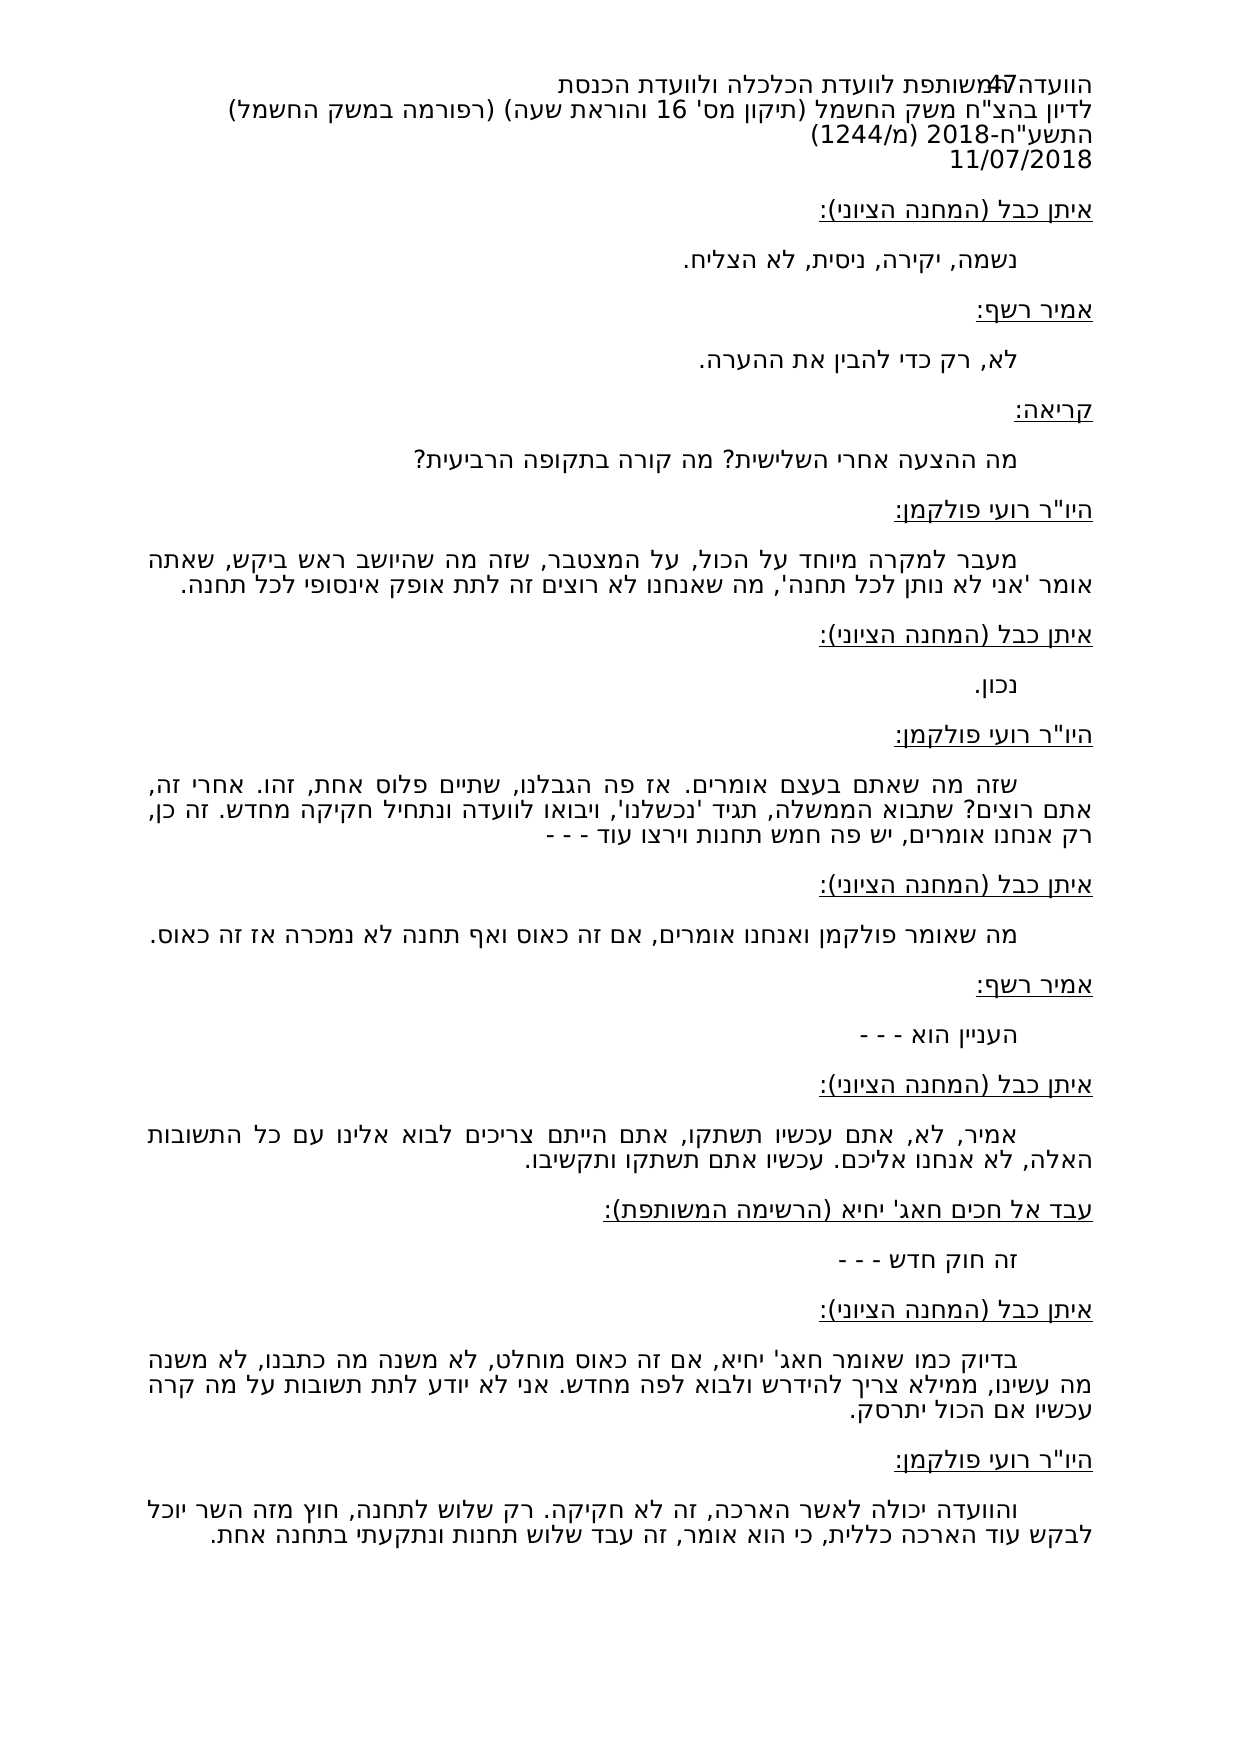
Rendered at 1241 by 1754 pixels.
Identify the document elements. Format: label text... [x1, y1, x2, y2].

text עבד אל חכים חאג' יחיא (הרשימה המשותפת): [147, 1199, 1093, 1224]
text אמיר רשף: [147, 974, 1093, 999]
text זה חוק חדש - - - [147, 1249, 1093, 1274]
text נשמה, יקירה, ניסית, לא הצליח. [147, 249, 1093, 274]
text אמיר, לא, אתם עכשיו תשתקו, אתם הייתם צריכים לבוא אלינו עם כל התשובות האלה, לא אנחנו אליכם. עכשיו אתם תשתקו ותקשיבו. [147, 1124, 1093, 1174]
text נכון. [147, 674, 1093, 699]
text איתן כבל (המחנה הציוני): [147, 624, 1093, 649]
text בדיוק כמו שאומר חאג' יחיא, אם זה כאוס מוחלט, לא משנה מה כתבנו, לא משנה מה עשינו, ממילא צריך להידרש ולבוא לפה מחדש. אני לא יודע לתת תשובות על מה קרה עכשיו אם הכול יתרסק. [147, 1349, 1093, 1424]
text העניין הוא - - - [147, 1024, 1093, 1049]
text היו"ר רועי פולקמן: [147, 499, 1093, 524]
text מעבר למקרה מיוחד על הכול, על המצטבר, שזה מה שהיושב ראש ביקש, שאתה אומר 'אני לא נותן לכל תחנה', מה שאנחנו לא רוצים זה לתת אופק אינסופי לכל תחנה. [147, 549, 1093, 599]
text והוועדה יכולה לאשר הארכה, זה לא חקיקה. רק שלוש לתחנה, חוץ מזה השר יוכל לבקש עוד הארכה כללית, כי הוא אומר, זה עבד שלוש תחנות ונתקעתי בתחנה אחת. [147, 1499, 1093, 1549]
text איתן כבל (המחנה הציוני): [147, 199, 1093, 224]
text מה שאומר פולקמן ואנחנו אומרים, אם זה כאוס ואף תחנה לא נמכרה אז זה כאוס. [147, 924, 1093, 949]
text שזה מה שאתם בעצם אומרים. אז פה הגבלנו, שתיים פלוס אחת, זהו. אחרי זה, אתם רוצים? שתבוא הממשלה, תגיד 'נכשלנו', ויבואו לוועדה ונתחיל חקיקה מחדש. זה כן, רק אנחנו אומרים, יש פה חמש תחנות וירצו עוד - - - [147, 774, 1093, 849]
text אמיר רשף: [147, 299, 1093, 324]
text מה ההצעה אחרי השלישית? מה קורה בתקופה הרביעית? [147, 449, 1093, 474]
text לא, רק כדי להבין את ההערה. [147, 349, 1093, 374]
text קריאה: [147, 399, 1093, 424]
text היו"ר רועי פולקמן: [147, 1449, 1093, 1474]
text איתן כבל (המחנה הציוני): [147, 1074, 1093, 1099]
text איתן כבל (המחנה הציוני): [147, 874, 1093, 899]
text היו"ר רועי פולקמן: [147, 724, 1093, 749]
text איתן כבל (המחנה הציוני): [147, 1299, 1093, 1324]
